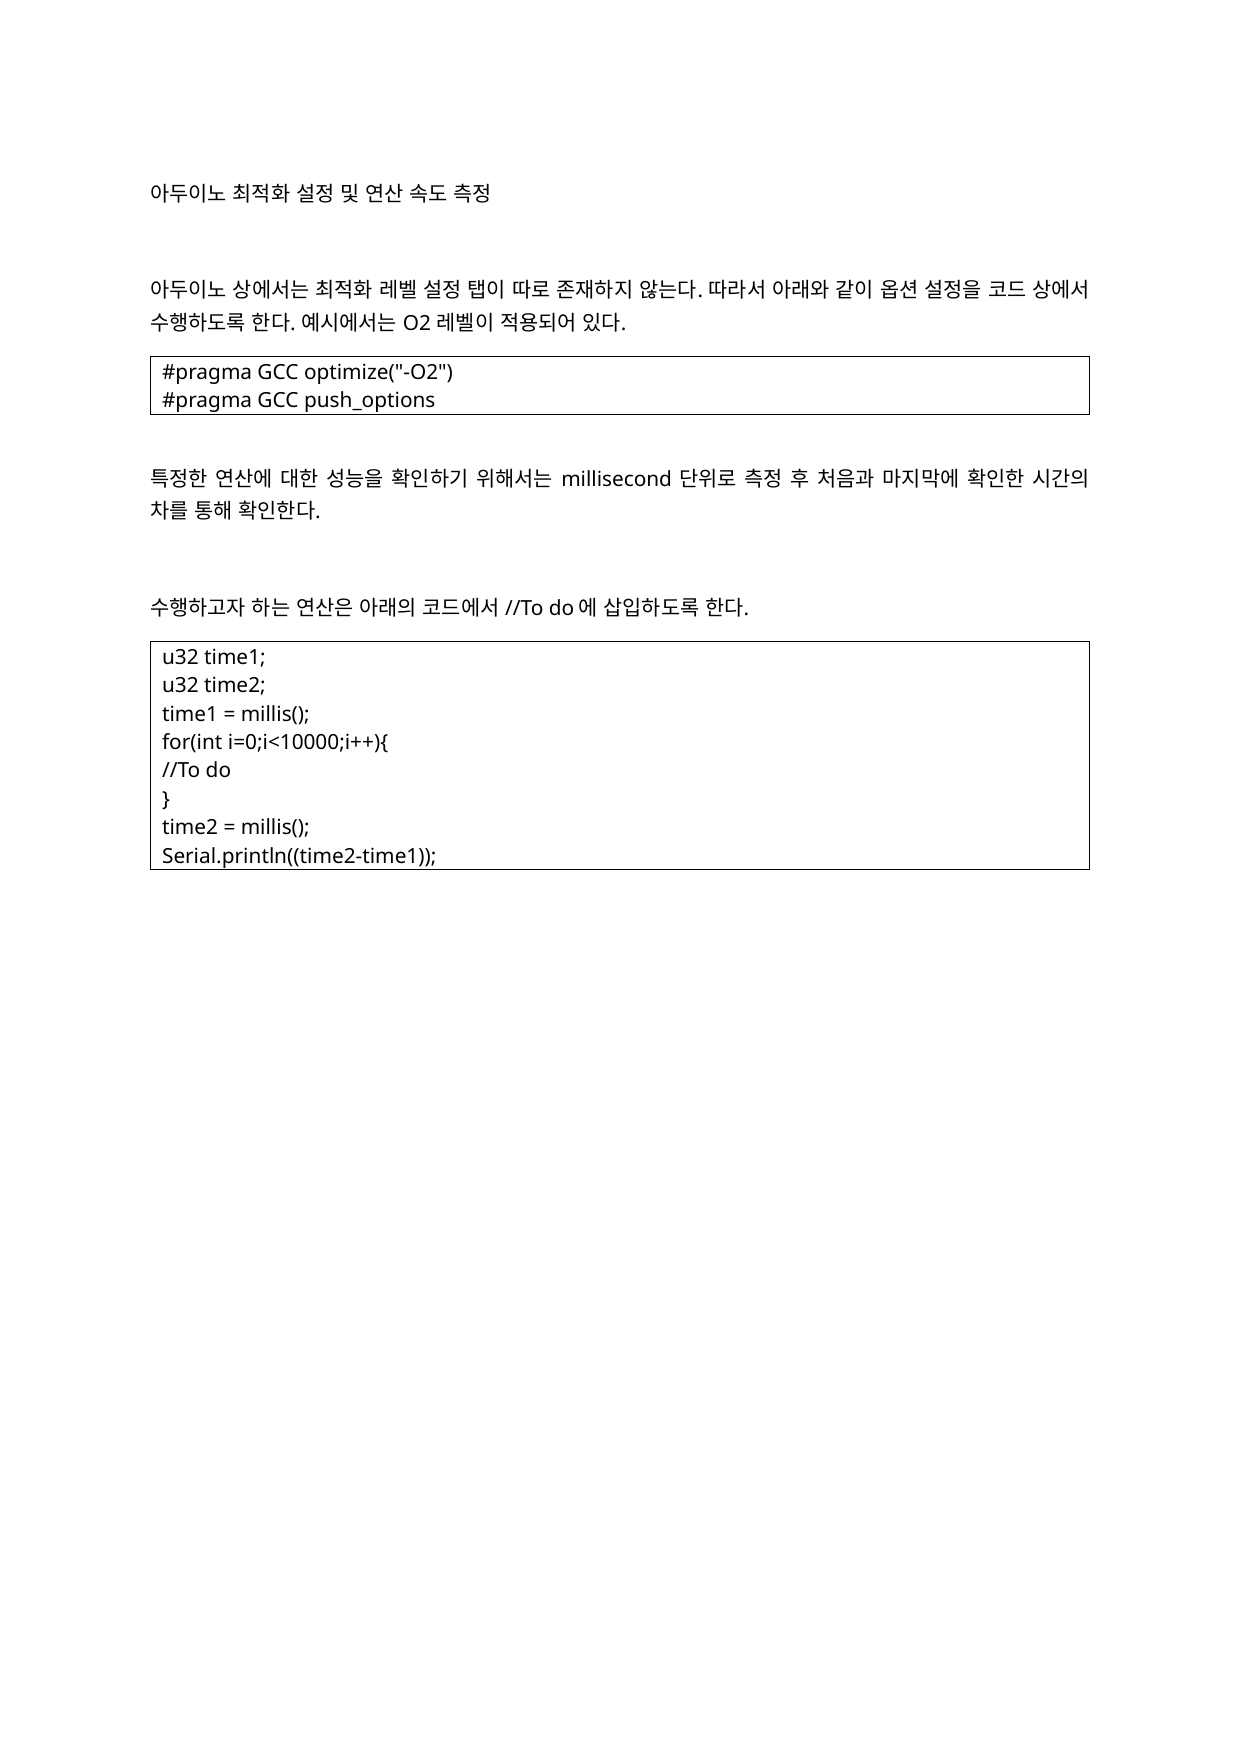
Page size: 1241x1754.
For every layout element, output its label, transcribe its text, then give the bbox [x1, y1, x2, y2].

table_header #pragma GCC optimize("-O2") #pragma GCC push_options [151, 357, 1089, 414]
text 아두이노 최적화 설정 및 연산 속도 측정 [150, 177, 1090, 207]
text 아두이노 상에서는 최적화 레벨 설정 탭이 따로 존재하지 않는다. 따라서 아래와 같이 옵션 설정을 코드 상에서 수행하도록 한다. 예시에서는 O2 레벨이 적용되어 있다. [150, 274, 1090, 337]
text 수행하고자 하는 연산은 아래의 코드에서 //To do에 삽입하도록 한다. [150, 591, 1090, 622]
text 특정한 연산에 대한 성능을 확인하기 위해서는 millisecond 단위로 측정 후 처음과 마지막에 확인한 시간의 차를 통해 확인한다. [150, 462, 1090, 525]
table_header u32 time1; u32 time2; time1 = millis(); for(int i=0;i<10000;i++){ //To do } time2 = millis(); Serial.println((time2-time1)); [151, 642, 1089, 869]
